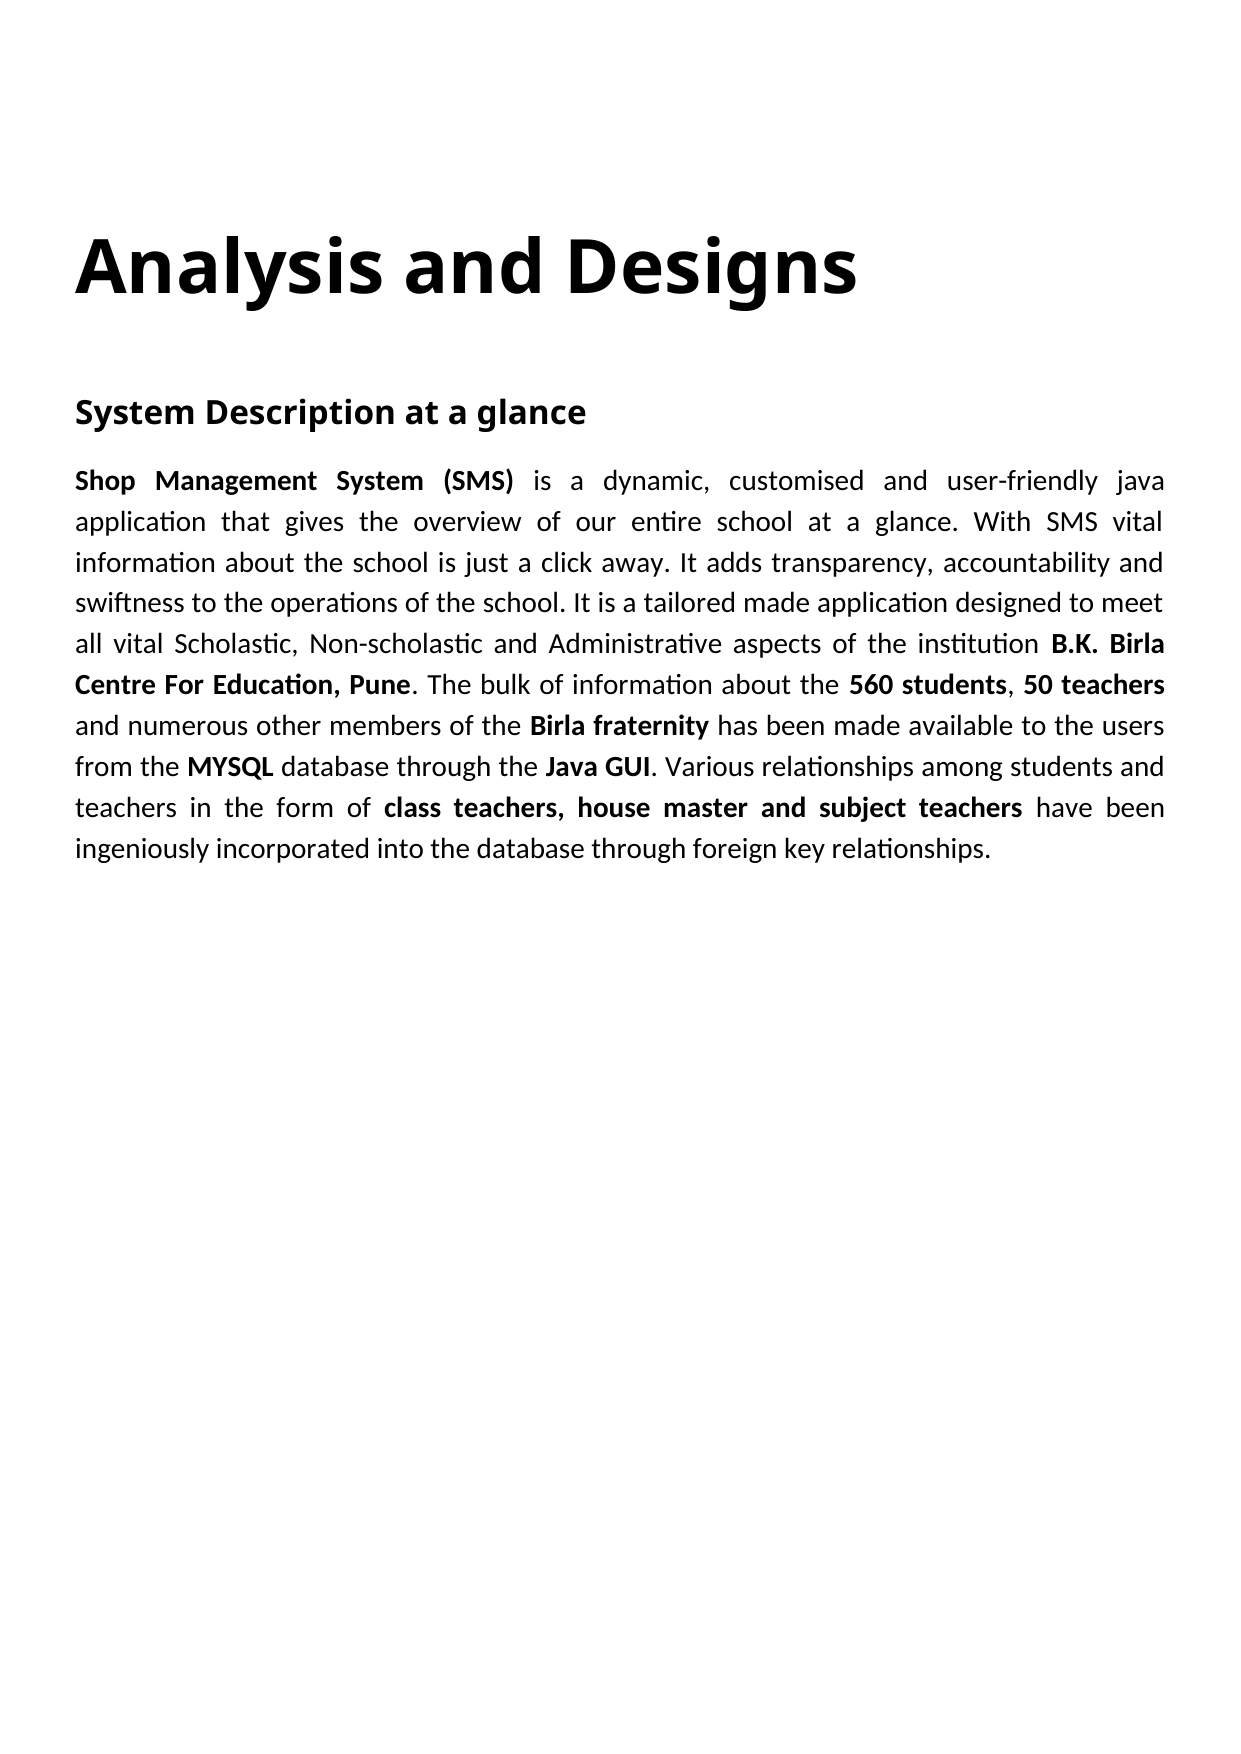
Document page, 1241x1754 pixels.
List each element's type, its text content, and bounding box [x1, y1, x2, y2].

text Analysis and Designs [75, 213, 1165, 316]
text Shop Management System (SMS) is a dynamic, customised and user-friendly java application that gives the overview of our entire school at a glance. With SMS vital information about the school is just a click away. It adds transparency, accountability and swiftness to the operations of the school. It is a tailored made application designed to meet all vital Scholastic, Non-scholastic and Administrative aspects of the institution B.K. Birla Centre For Education, Pune. The bulk of information about the 560 students, 50 teachers and numerous other members of the Birla fraternity has been made available to the users from the MYSQL database through the Java GUI. Various relationships among students and teachers in the form of class teachers, house master and subject teachers have been ingeniously incorporated into the database through foreign key relationships. [75, 462, 1165, 866]
text System Description at a glance [75, 389, 1165, 434]
